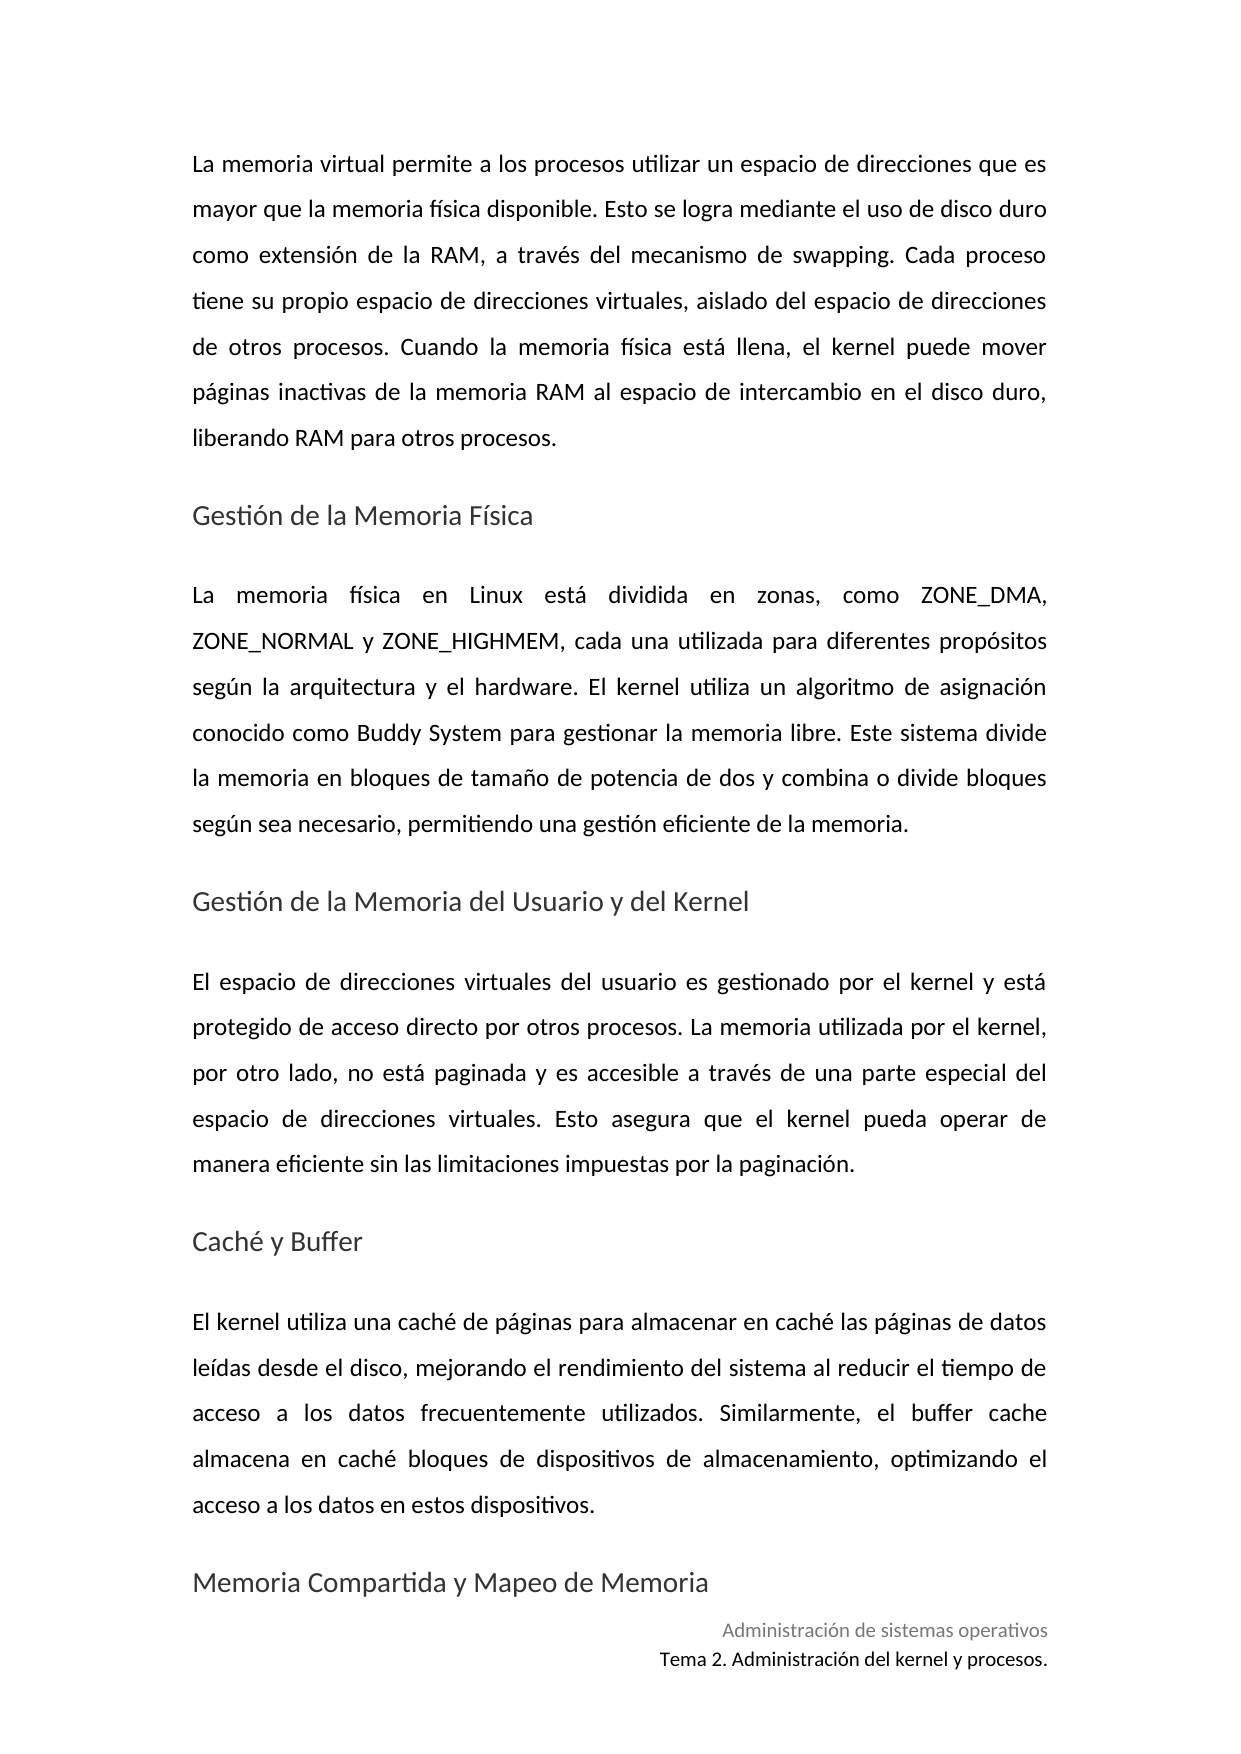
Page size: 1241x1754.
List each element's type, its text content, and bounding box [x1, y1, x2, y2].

text El kernel utiliza una caché de páginas para almacenar en caché las páginas de datos leídas desde el disco, mejorando el rendimiento del sistema al reducir el tiempo de acceso a los datos frecuentemente utilizados. Similarmente, el buffer cache almacena en caché bloques de dispositivos de almacenamiento, optimizando el acceso a los datos en estos dispositivos. [192, 1306, 1048, 1519]
text La memoria virtual permite a los procesos utilizar un espacio de direcciones que es mayor que la memoria física disponible. Esto se logra mediante el uso de disco duro como extensión de la RAM, a través del mecanismo de swapping. Cada proceso tiene su propio espacio de direcciones virtuales, aislado del espacio de direcciones de otros procesos. Cuando la memoria física está llena, el kernel puede mover páginas inactivas de la memoria RAM al espacio de intercambio en el disco duro, liberando RAM para otros procesos. [192, 148, 1048, 453]
text Gestión de la Memoria Física [192, 497, 1048, 533]
text El espacio de direcciones virtuales del usuario es gestionado por el kernel y está protegido de acceso directo por otros procesos. La memoria utilizada por el kernel, por otro lado, no está paginada y es accesible a través de una parte especial del espacio de direcciones virtuales. Esto asegura que el kernel pueda operar de manera eficiente sin las limitaciones impuestas por la paginación. [192, 966, 1048, 1179]
text Caché y Buffer [192, 1223, 1048, 1259]
text Memoria Compartida y Mapeo de Memoria [192, 1564, 1048, 1599]
text La memoria física en Linux está dividida en zonas, como ZONE_DMA, ZONE_NORMAL y ZONE_HIGHMEM, cada una utilizada para diferentes propósitos según la arquitectura y el hardware. El kernel utiliza un algoritmo de asignación conocido como Buddy System para gestionar la memoria libre. Este sistema divide la memoria en bloques de tamaño de potencia de dos y combina o divide bloques según sea necesario, permitiendo una gestión eficiente de la memoria. [192, 579, 1048, 839]
text Gestión de la Memoria del Usuario y del Kernel [192, 883, 1048, 919]
